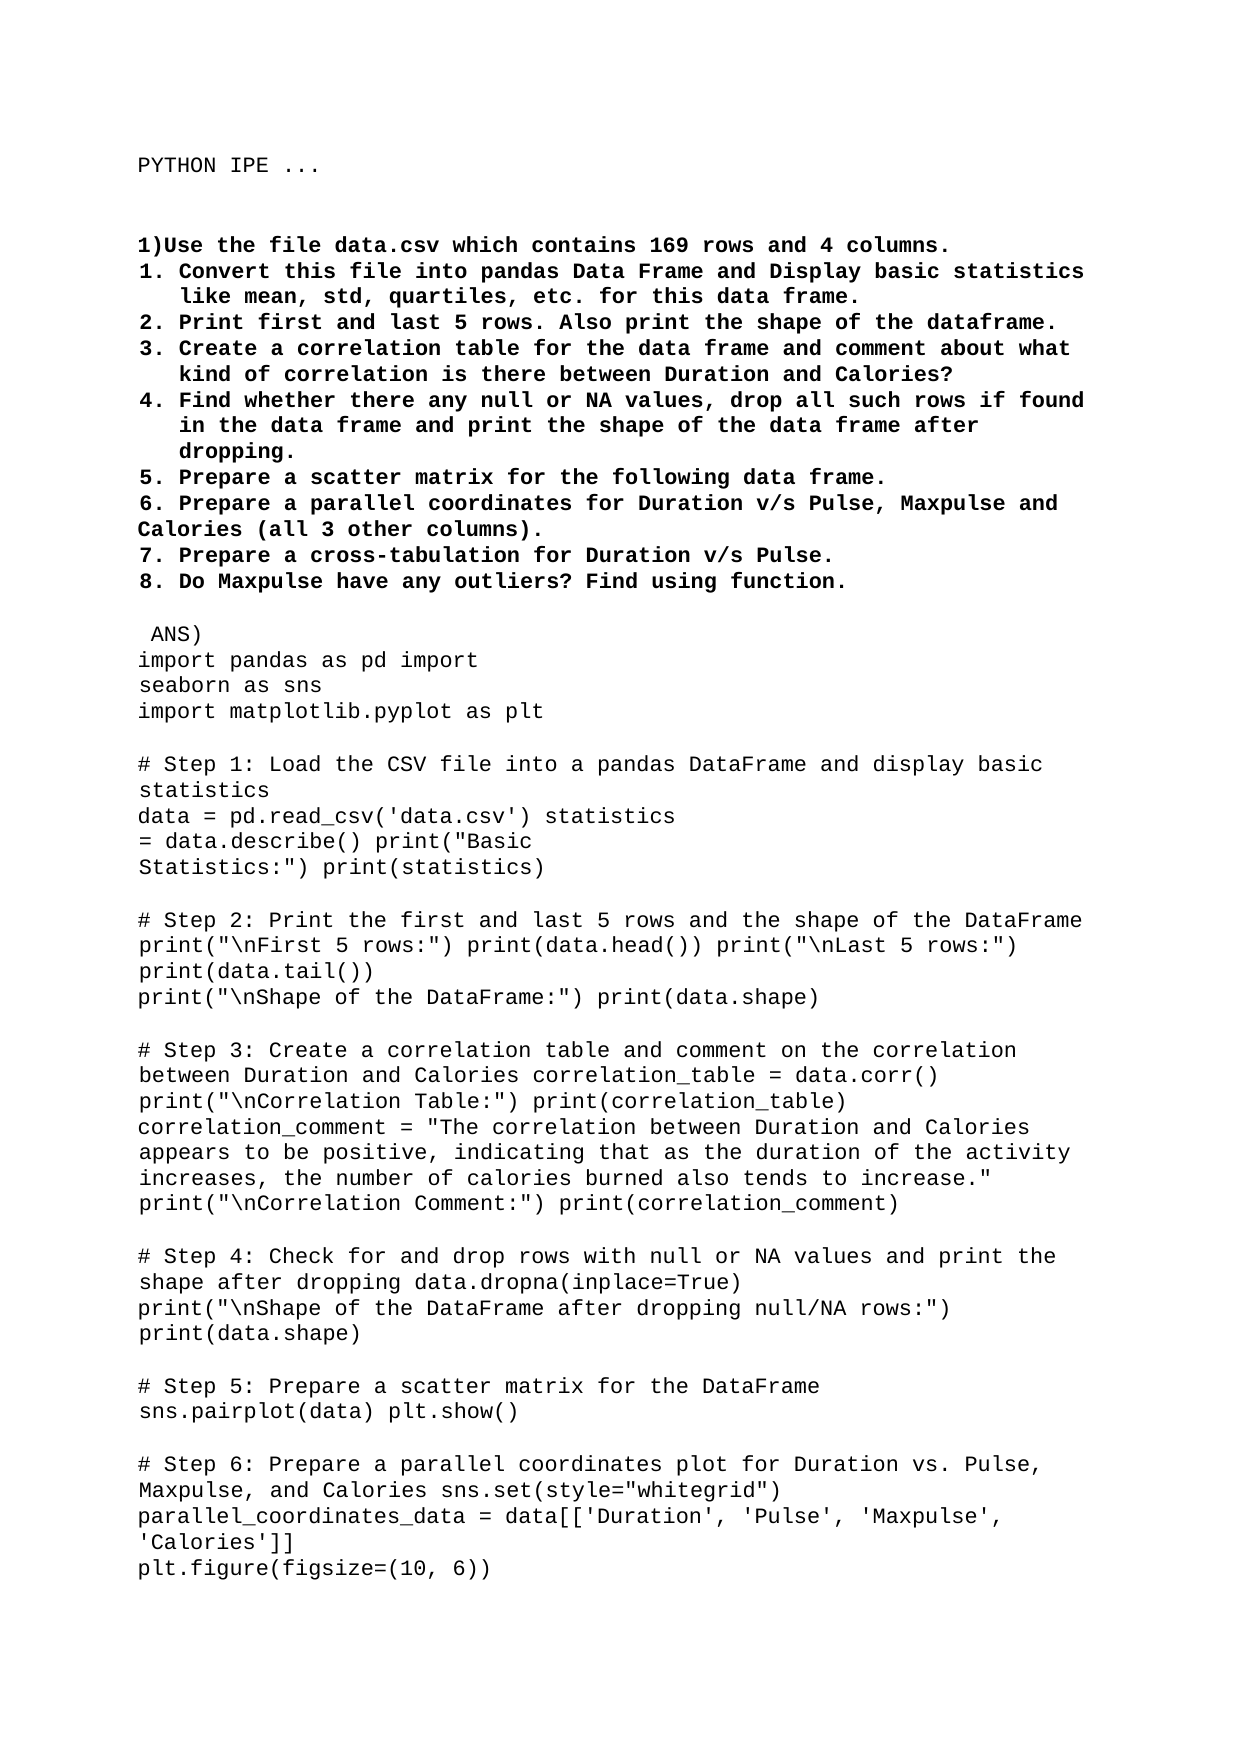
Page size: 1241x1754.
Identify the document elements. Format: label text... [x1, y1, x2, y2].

text Calories (all 3 other columns). [137, 518, 1098, 543]
list Prepare a parallel coordinates for Duration v/s Pulse, Maxpulse and [139, 492, 1098, 517]
text # Step 2: Print the first and last 5 rows and the shape of the DataFrame print("\nFirst 5 rows:") print(data.head()) print("\nLast 5 rows:") print(data.tail()) [137, 909, 1084, 985]
list Prepare a cross-tabulation for Duration v/s Pulse. [139, 544, 1098, 569]
list Prepare a scatter matrix for the following data frame. [139, 466, 1098, 491]
text print("\nShape of the DataFrame:") print(data.shape) [137, 986, 822, 1011]
text 'Calories']] [137, 1531, 1098, 1556]
list Convert this file into pandas Data Frame and Display basic statistics like mean, std, quartiles, etc. for this data frame. [139, 260, 1098, 310]
text print("\nShape of the DataFrame after dropping null/NA rows:") print(data.shape) [137, 1297, 1098, 1347]
list Do Maxpulse have any outliers? Find using function. [139, 570, 1098, 595]
text import matplotlib.pyplot as plt [137, 701, 1098, 726]
text parallel_coordinates_data = data[['Duration', 'Pulse', 'Maxpulse', [137, 1505, 1098, 1530]
text plt.figure(figsize=(10, 6)) [137, 1557, 1098, 1582]
text PYTHON IPE ... [137, 154, 1098, 179]
text correlation_comment = "The correlation between Duration and Calories appears to be positive, indicating that as the duration of the activity increases, the number of calories burned also tends to increase." print("\nCorrelation Comment:") print(correlation_comment) [137, 1116, 1071, 1217]
text # Step 6: Prepare a parallel coordinates plot for Duration vs. Pulse, Maxpulse, and Calories sns.set(style="whitegrid") [137, 1453, 1045, 1504]
text 1)Use the file data.csv which contains 169 rows and 4 columns. [137, 234, 1098, 259]
text # Step 3: Create a correlation table and comment on the correlation between Duration and Calories correlation_table = data.corr() print("\nCorrelation Table:") print(correlation_table) [137, 1039, 1019, 1115]
text # Step 1: Load the CSV file into a pandas DataFrame and display basic statistics [137, 753, 1098, 804]
list Create a correlation table for the data frame and comment about what kind of correlation is there between Duration and Calories? [139, 337, 1098, 388]
text data = pd.read_csv('data.csv') statistics = data.describe() print("Basic Statistics:") print(statistics) [137, 805, 678, 881]
list Find whether there any null or NA values, drop all such rows if found in the data frame and print the shape of the data frame after dropping. [139, 389, 1098, 465]
text # Step 4: Check for and drop rows with null or NA values and print the shape after dropping data.dropna(inplace=True) [137, 1245, 1058, 1296]
text # Step 5: Prepare a scatter matrix for the DataFrame sns.pairplot(data) plt.show() [137, 1375, 822, 1426]
list Print first and last 5 rows. Also print the shape of the dataframe. [139, 311, 1098, 336]
text ANS) [137, 623, 205, 648]
text import pandas as pd import seaborn as sns [137, 649, 481, 699]
